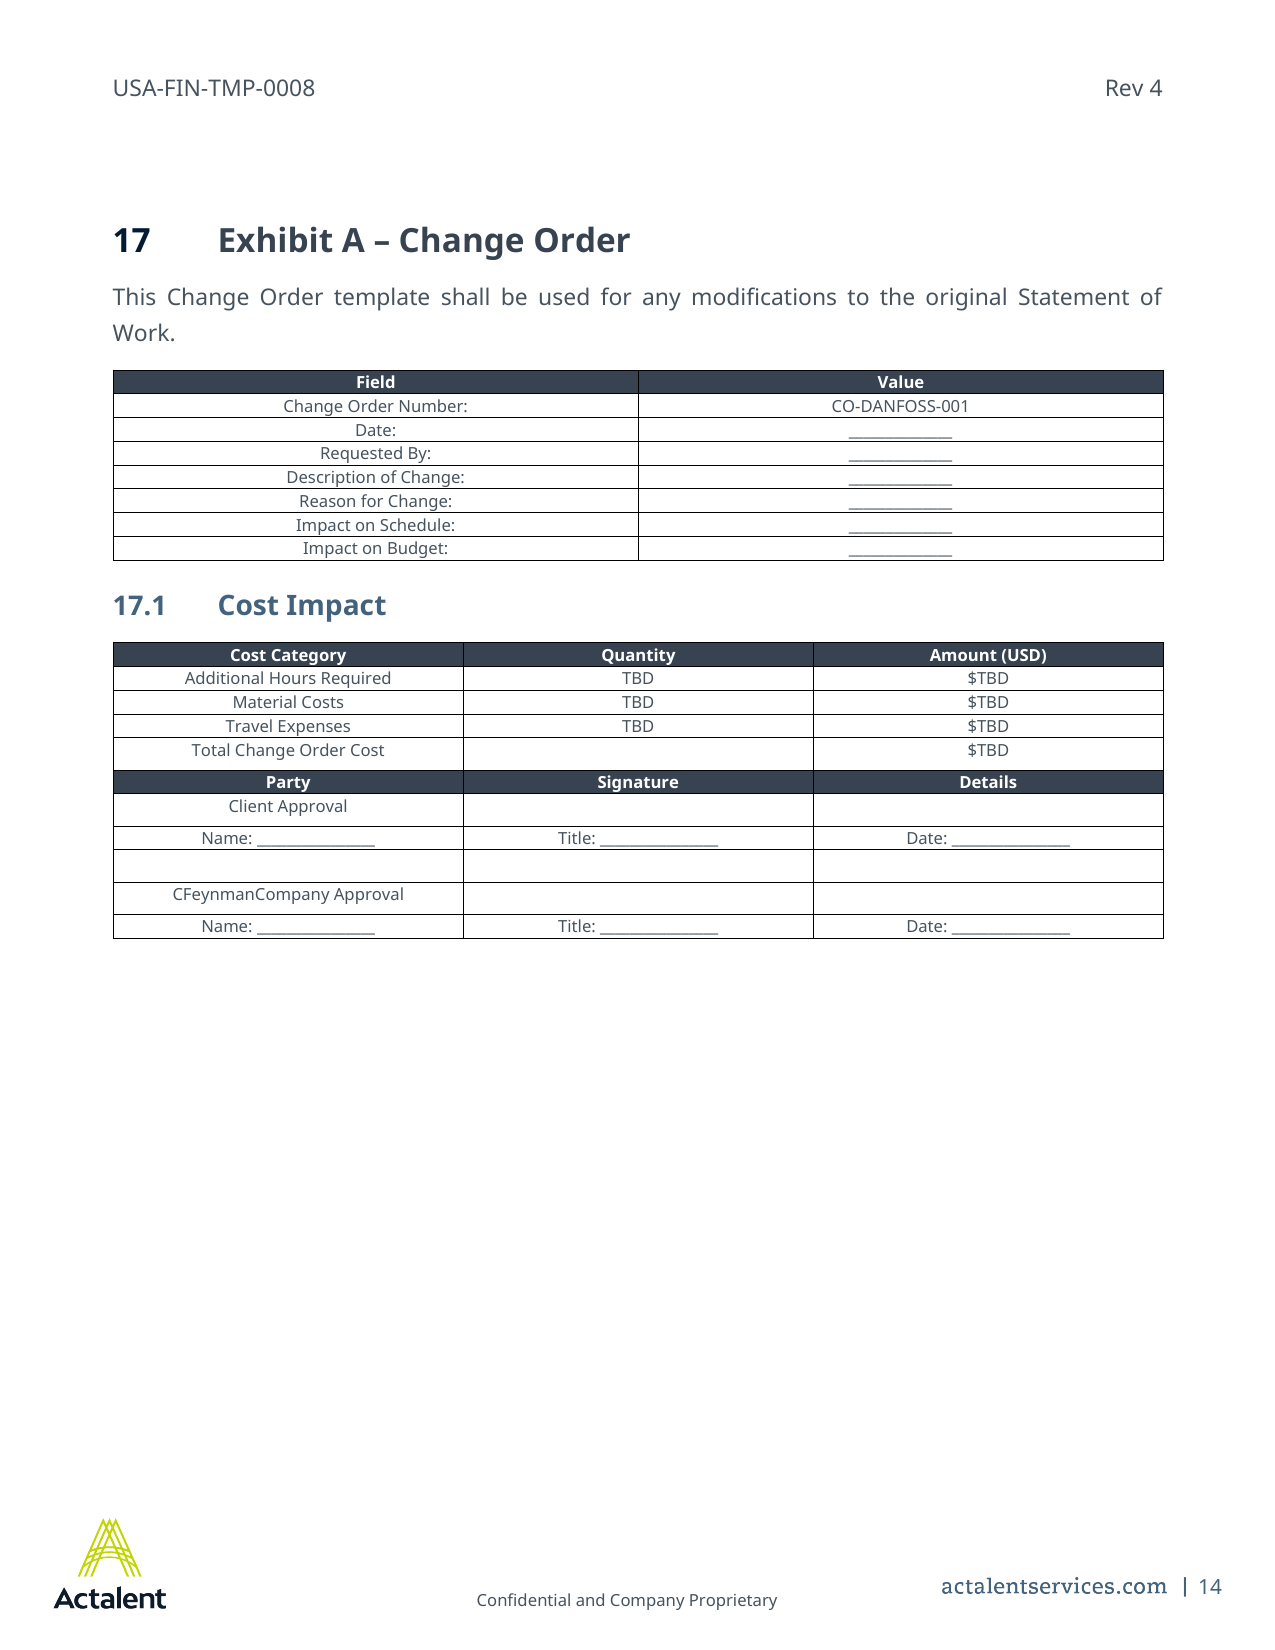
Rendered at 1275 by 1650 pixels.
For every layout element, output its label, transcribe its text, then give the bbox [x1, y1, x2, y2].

table_cell Requested By: [114, 442, 638, 464]
table_cell Name: ________________ [114, 827, 463, 849]
table_cell [464, 850, 813, 882]
table_cell Date: [114, 418, 638, 441]
table_cell TBD [464, 715, 813, 737]
table_cell Change Order Number: [114, 394, 638, 417]
table_cell [464, 883, 813, 914]
table_cell Name: ________________ [114, 915, 463, 938]
table_header Details [814, 771, 1163, 793]
table_cell Travel Expenses [114, 715, 463, 737]
table_cell Reason for Change: [114, 489, 638, 512]
table_cell $TBD [814, 667, 1163, 690]
table_header Field [114, 371, 638, 393]
table_header Signature [464, 771, 813, 793]
subtitle Exhibit A – Change Order [112, 216, 1162, 262]
table_cell Impact on Schedule: [114, 513, 638, 536]
table_cell [814, 794, 1163, 826]
table_header Quantity [464, 643, 813, 666]
text This Change Order template shall be used for any modifications to the original Statement of Work. [112, 281, 1162, 348]
table_cell ______________ [639, 442, 1163, 464]
table_cell Title: ________________ [464, 827, 813, 849]
table_cell Client Approval [114, 794, 463, 826]
table_cell Description of Change: [114, 466, 638, 488]
table_cell TBD [464, 691, 813, 713]
table_cell Impact on Budget: [114, 537, 638, 559]
table_cell ______________ [639, 537, 1163, 559]
table_cell CFeynmanCompany Approval [114, 883, 463, 914]
table_cell $TBD [814, 715, 1163, 737]
table_header Amount (USD) [814, 643, 1163, 666]
table_cell Material Costs [114, 691, 463, 713]
subtitle Cost Impact [112, 586, 1162, 624]
table_cell Total Change Order Cost [114, 738, 463, 769]
table_cell CO-DANFOSS-001 [639, 394, 1163, 417]
table_cell [464, 738, 813, 769]
table_cell $TBD [814, 691, 1163, 713]
picture [0, 1495, 1275, 1646]
table_cell [114, 850, 463, 882]
table_cell TBD [464, 667, 813, 690]
table_cell [814, 850, 1163, 882]
table_cell Title: ________________ [464, 915, 813, 938]
table_cell $TBD [814, 738, 1163, 769]
table_cell ______________ [639, 489, 1163, 512]
table_cell ______________ [639, 466, 1163, 488]
table_cell Additional Hours Required [114, 667, 463, 690]
table_cell Date: ________________ [814, 827, 1163, 849]
table_cell Date: ________________ [814, 915, 1163, 938]
table_header Value [639, 371, 1163, 393]
table_cell ______________ [639, 513, 1163, 536]
table_cell ______________ [639, 418, 1163, 441]
table_cell [814, 883, 1163, 914]
table_cell [464, 794, 813, 826]
table_header Cost Category [114, 643, 463, 666]
table_header Party [114, 771, 463, 793]
